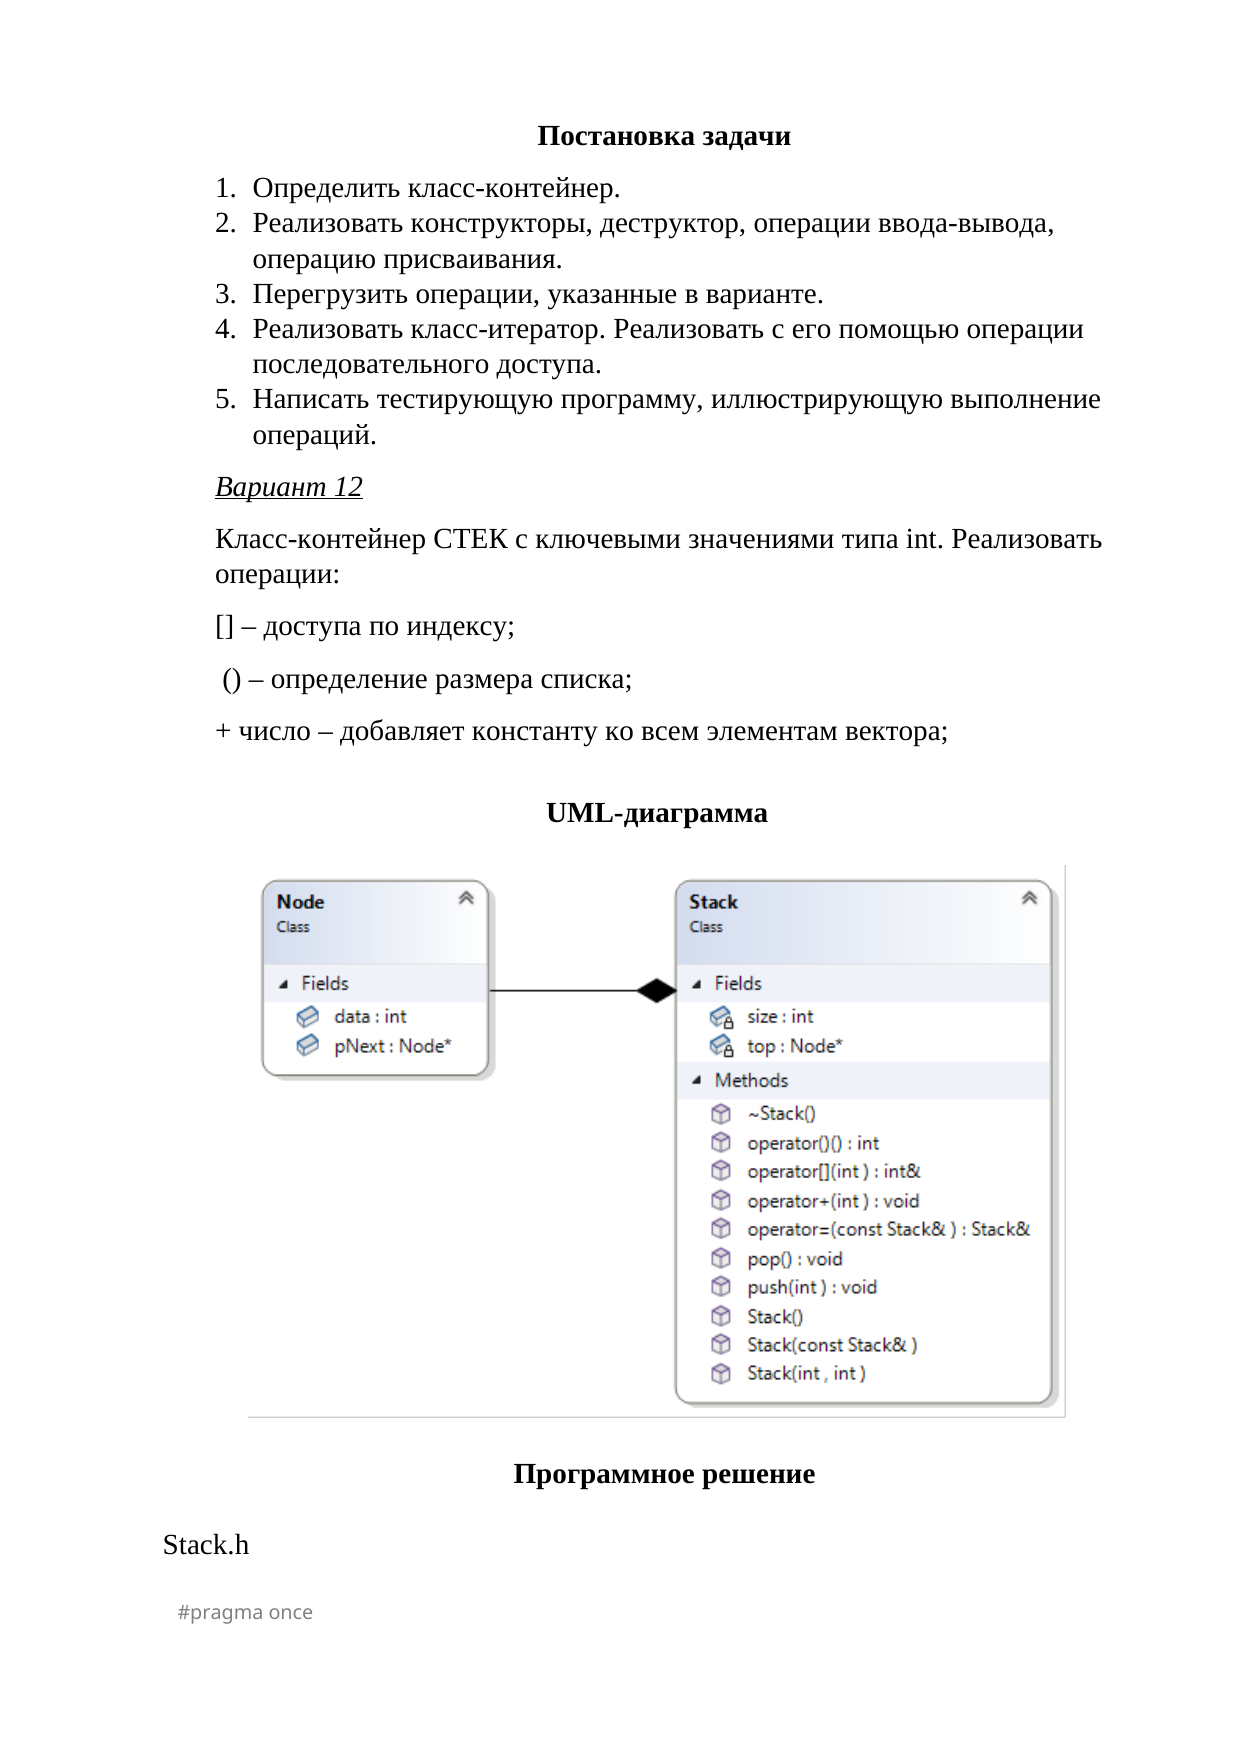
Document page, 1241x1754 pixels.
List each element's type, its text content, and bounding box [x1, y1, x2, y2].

list Реализовать класс-итератор. Реализовать с его помощью операции последовательного доступа. [215, 311, 1152, 380]
list Реализовать конструкторы, деструктор, операции ввода-вывода, операцию присваивания. [215, 206, 1152, 274]
list Написать тестирующую программу, иллюстрирующую выполнение операций. [215, 382, 1152, 450]
picture [247, 865, 1067, 1419]
text [] – доступа по индексу; [215, 608, 1152, 642]
list Определить класс-контейнер. [215, 170, 1152, 204]
list Перегрузить операции, указанные в варианте. [215, 276, 1152, 309]
text UML-диаграмма [162, 795, 1152, 828]
text Постановка задачи [177, 118, 1152, 152]
text #pragma once [177, 1598, 1152, 1625]
text + число – добавляет константу ко всем элементам вектора; [215, 713, 1152, 746]
text () – определение размера списка; [215, 661, 1152, 694]
text Класс-контейнер СТЕК с ключевыми значениями типа int. Реализовать операции: [215, 521, 1152, 590]
text Stack.h [162, 1527, 1152, 1561]
text Вариант 12 [215, 469, 1152, 502]
text Программное решение [177, 1456, 1152, 1490]
